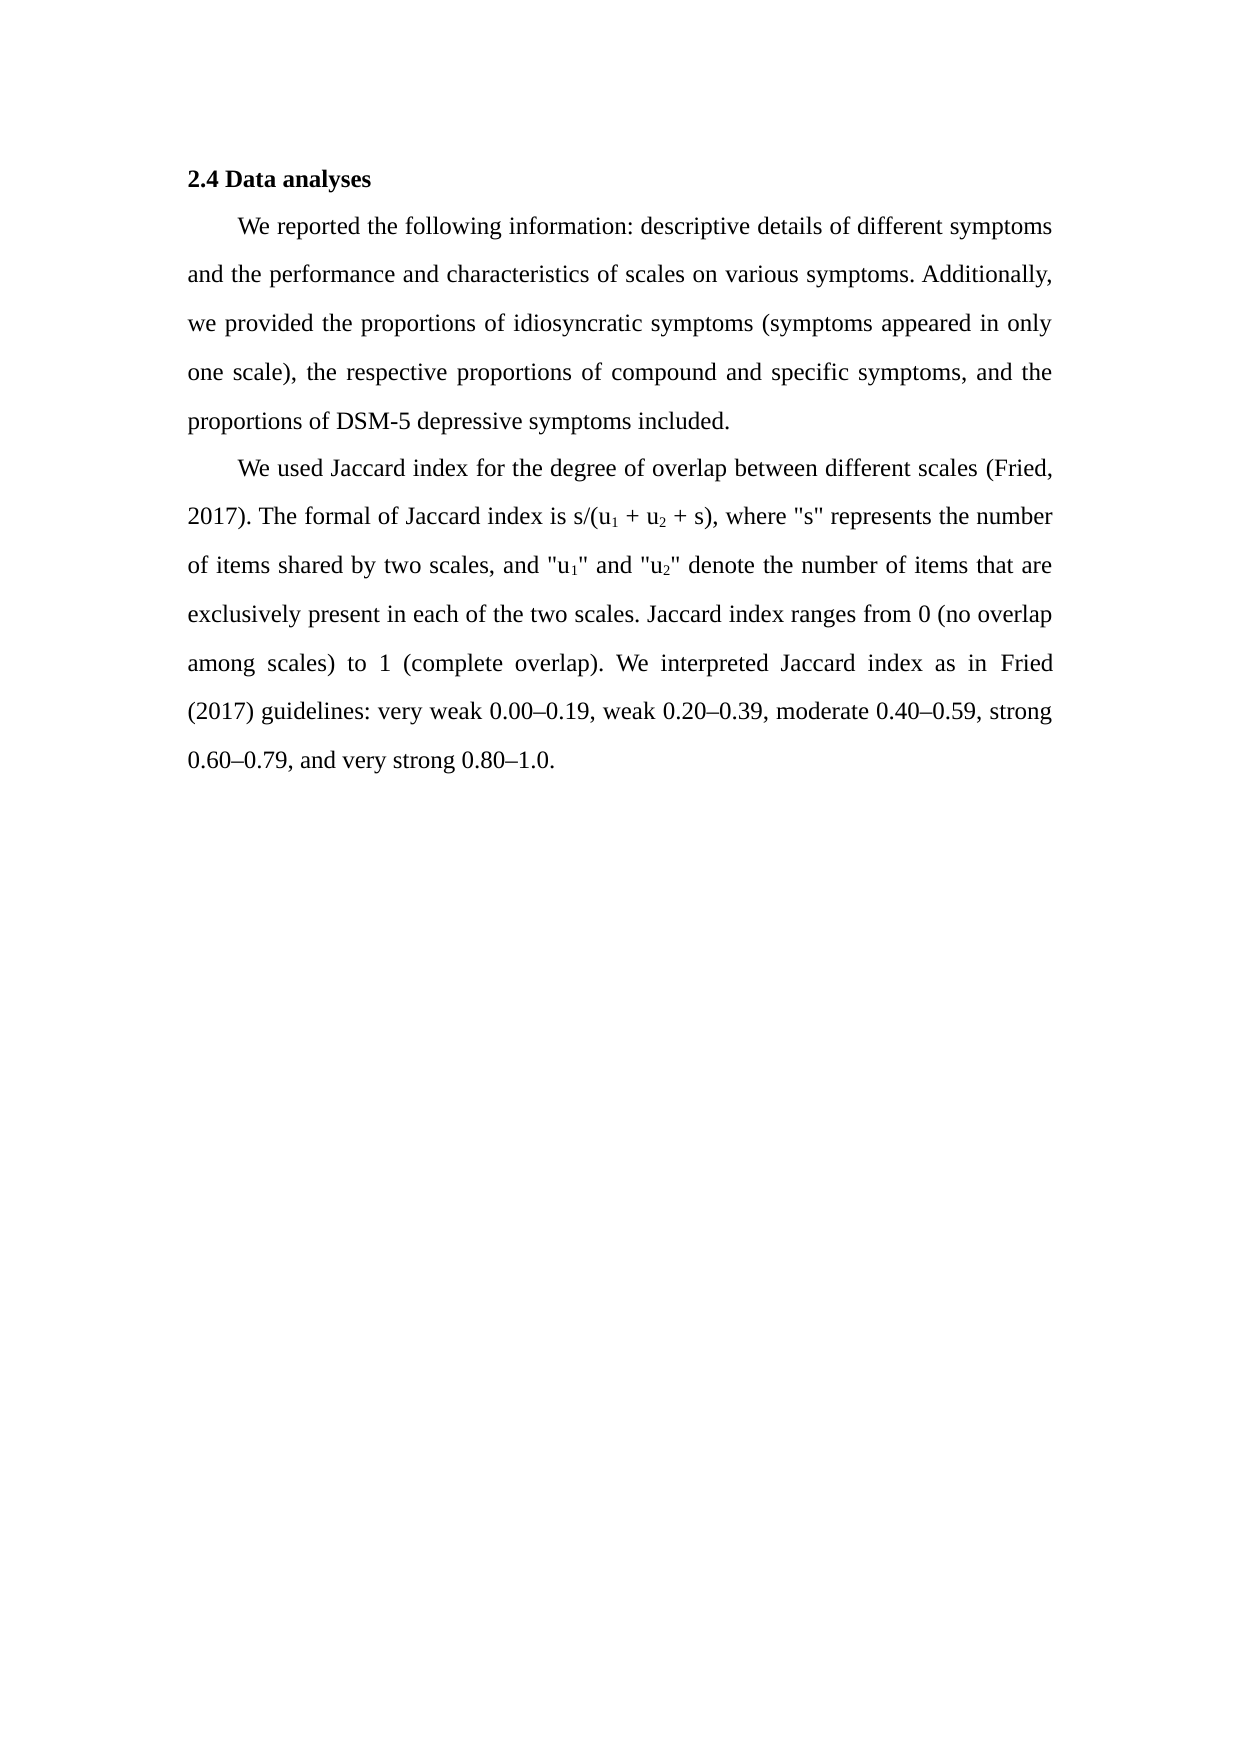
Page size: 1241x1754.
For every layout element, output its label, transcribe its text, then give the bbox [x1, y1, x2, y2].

subtitle 2.4 Data analyses [187, 162, 1053, 194]
text We used Jaccard index for the degree of overlap between different scales (Fried, 2017). The formal of Jaccard index is s/(u1 + u2 + s), where "s" represents the number of items shared by two scales, and "u1" and "u2" denote the number of items that are exclusively present in each of the two scales. Jaccard index ranges from 0 (no overlap among scales) to 1 (complete overlap). We interpreted Jaccard index as in Fried (2017) guidelines: very weak 0.00–0.19, weak 0.20–0.39, moderate 0.40–0.59, strong 0.60–0.79, and very strong 0.80–1.0. [187, 451, 1053, 776]
text We reported the following information: descriptive details of different symptoms and the performance and characteristics of scales on various symptoms. Additionally, we provided the proportions of idiosyncratic symptoms (symptoms appeared in only one scale), the respective proportions of compound and specific symptoms, and the proportions of DSM-5 depressive symptoms included. [187, 209, 1053, 436]
